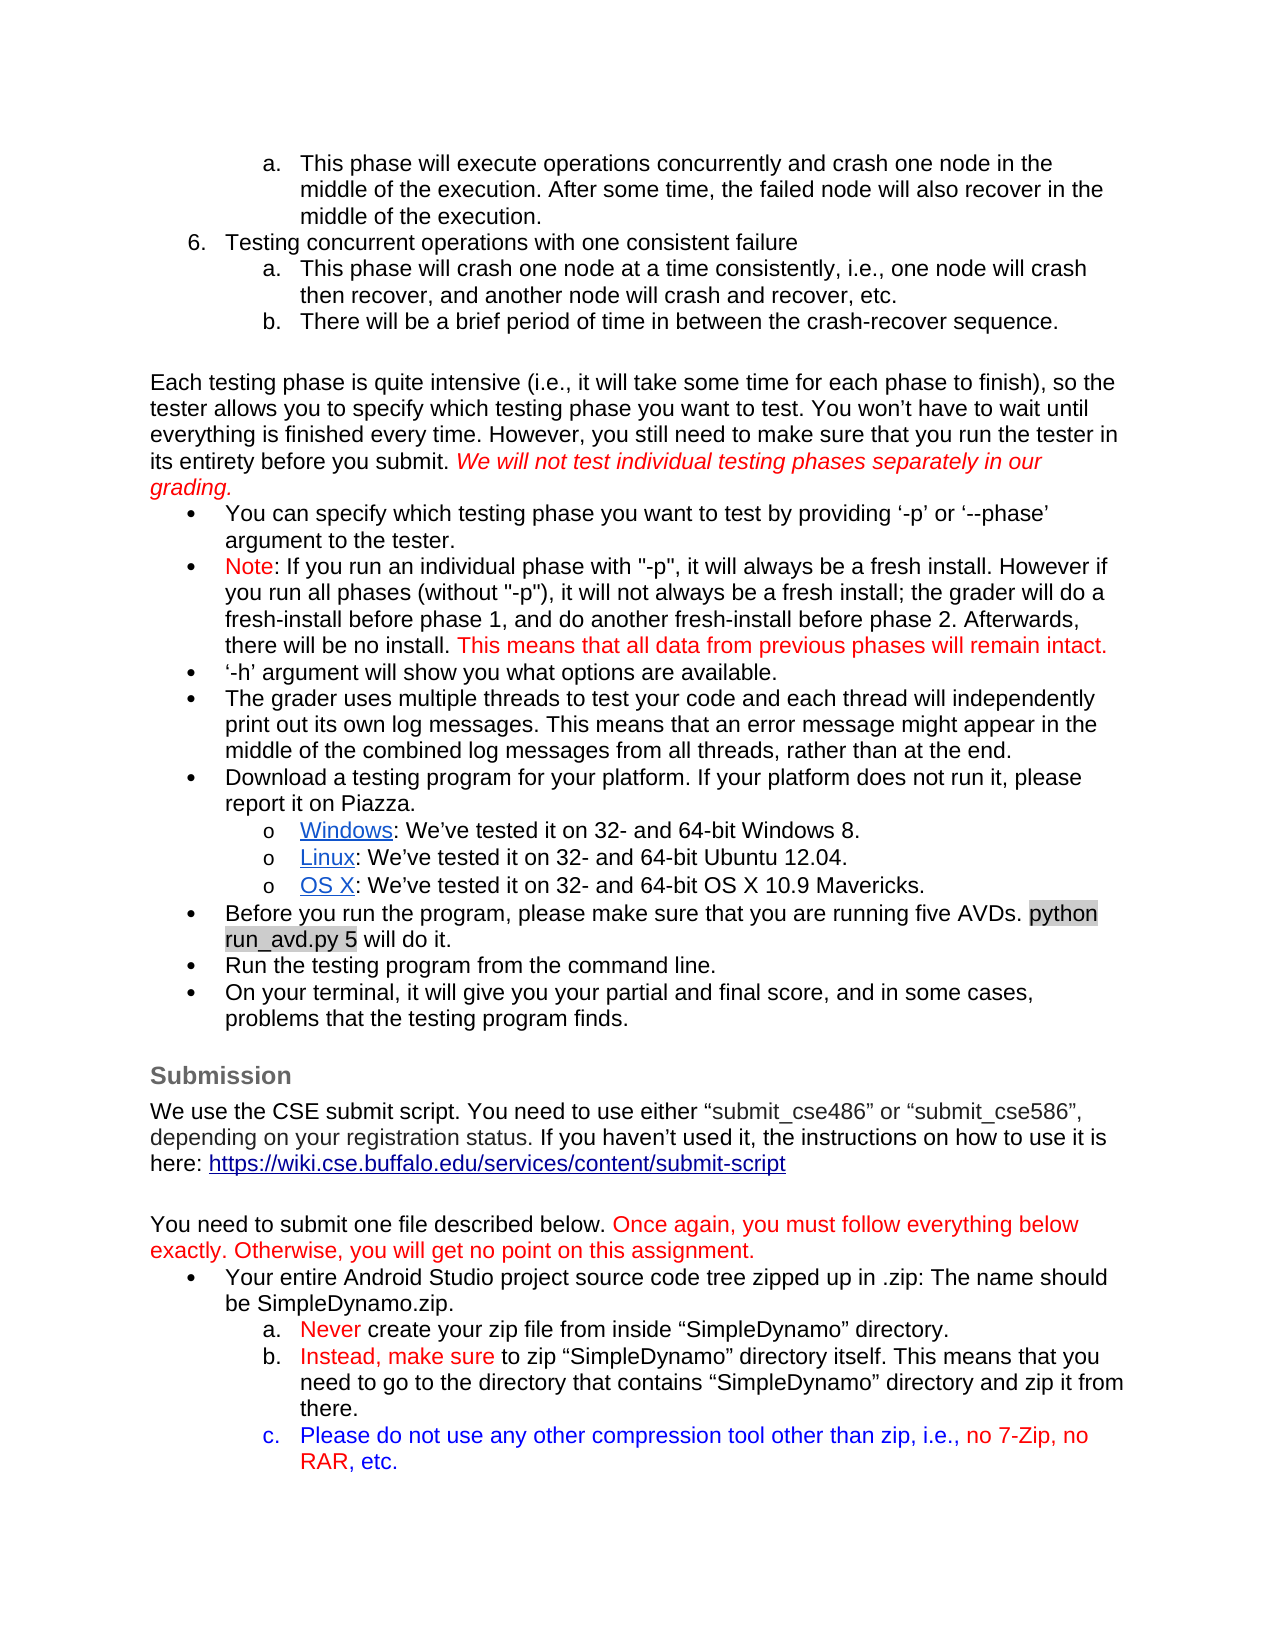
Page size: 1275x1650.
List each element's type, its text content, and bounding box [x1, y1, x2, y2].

list Run the testing program from the command line. [187, 952, 1125, 979]
list Download a testing program for your platform. If your platform does not run it, please report it on Piazza. [187, 764, 1125, 817]
text Submission [150, 1061, 1125, 1089]
list Windows: We’ve tested it on 32- and 64-bit Windows 8. [262, 817, 1125, 844]
list Instead, make sure to zip “SimpleDynamo” directory itself. This means that you need to go to the directory that contains “SimpleDynamo” directory and zip it from there. [262, 1343, 1125, 1422]
text Each testing phase is quite intensive (i.e., it will take some time for each phase to finish), so the tester allows you to specify which testing phase you want to test. You won’t have to wait until everything is finished every time. However, you still need to make sure that you run the tester in its entirety before you submit. We will not test individual testing phases separately in our grading. [150, 368, 1125, 500]
list The grader uses multiple threads to test your code and each thread will independently print out its own log messages. This means that an error message might appear in the middle of the combined log messages from all threads, rather than at the end. [187, 685, 1125, 764]
list Linux: We’ve tested it on 32- and 64-bit Ubuntu 12.04. [262, 844, 1125, 872]
text We use the CSE submit script. You need to use either “submit_cse486” or “submit_cse586”, depending on your registration status. If you haven’t used it, the instructions on how to use it is here: https://wiki.cse.buffalo.edu/services/content/submit-script [150, 1098, 1125, 1177]
list ‘-h’ argument will show you what options are available. [187, 658, 1125, 685]
list Please do not use any other compression tool other than zip, i.e., no 7-Zip, no RAR, etc. [262, 1422, 1125, 1474]
list Your entire Android Studio project source code tree zipped up in .zip: The name should be SimpleDynamo.zip. [187, 1263, 1125, 1316]
list OS X: We’ve tested it on 32- and 64-bit OS X 10.9 Mavericks. [262, 872, 1125, 900]
list Testing concurrent operations with one consistent failure [187, 229, 1125, 255]
list This phase will crash one node at a time consistently, i.e., one node will crash then recover, and another node will crash and recover, etc. [262, 255, 1125, 308]
list This phase will execute operations concurrently and crash one node in the middle of the execution. After some time, the failed node will also recover in the middle of the execution. [262, 150, 1125, 229]
text You need to submit one file described below. Once again, you must follow everything below exactly. Otherwise, you will get no point on this assignment. [150, 1211, 1125, 1263]
list Before you run the program, please make sure that you are running five AVDs. python run_avd.py 5 will do it. [187, 900, 1125, 952]
list Note: If you run an individual phase with "-p", it will always be a fresh install. However if you run all phases (without "-p"), it will not always be a fresh install; the grader will do a fresh-install before phase 1, and do another fresh-install before phase 2. Afterwards, there will be no install. This means that all data from previous phases will remain intact. [187, 553, 1125, 658]
list There will be a brief period of time in between the crash-recover sequence. [262, 308, 1125, 334]
list On your terminal, it will give you your partial and final score, and in some cases, problems that the testing program finds. [187, 979, 1125, 1031]
list You can specify which testing phase you want to test by providing ‘-p’ or ‘--phase’ argument to the tester. [187, 500, 1125, 553]
list Never create your zip file from inside “SimpleDynamo” directory. [262, 1316, 1125, 1343]
